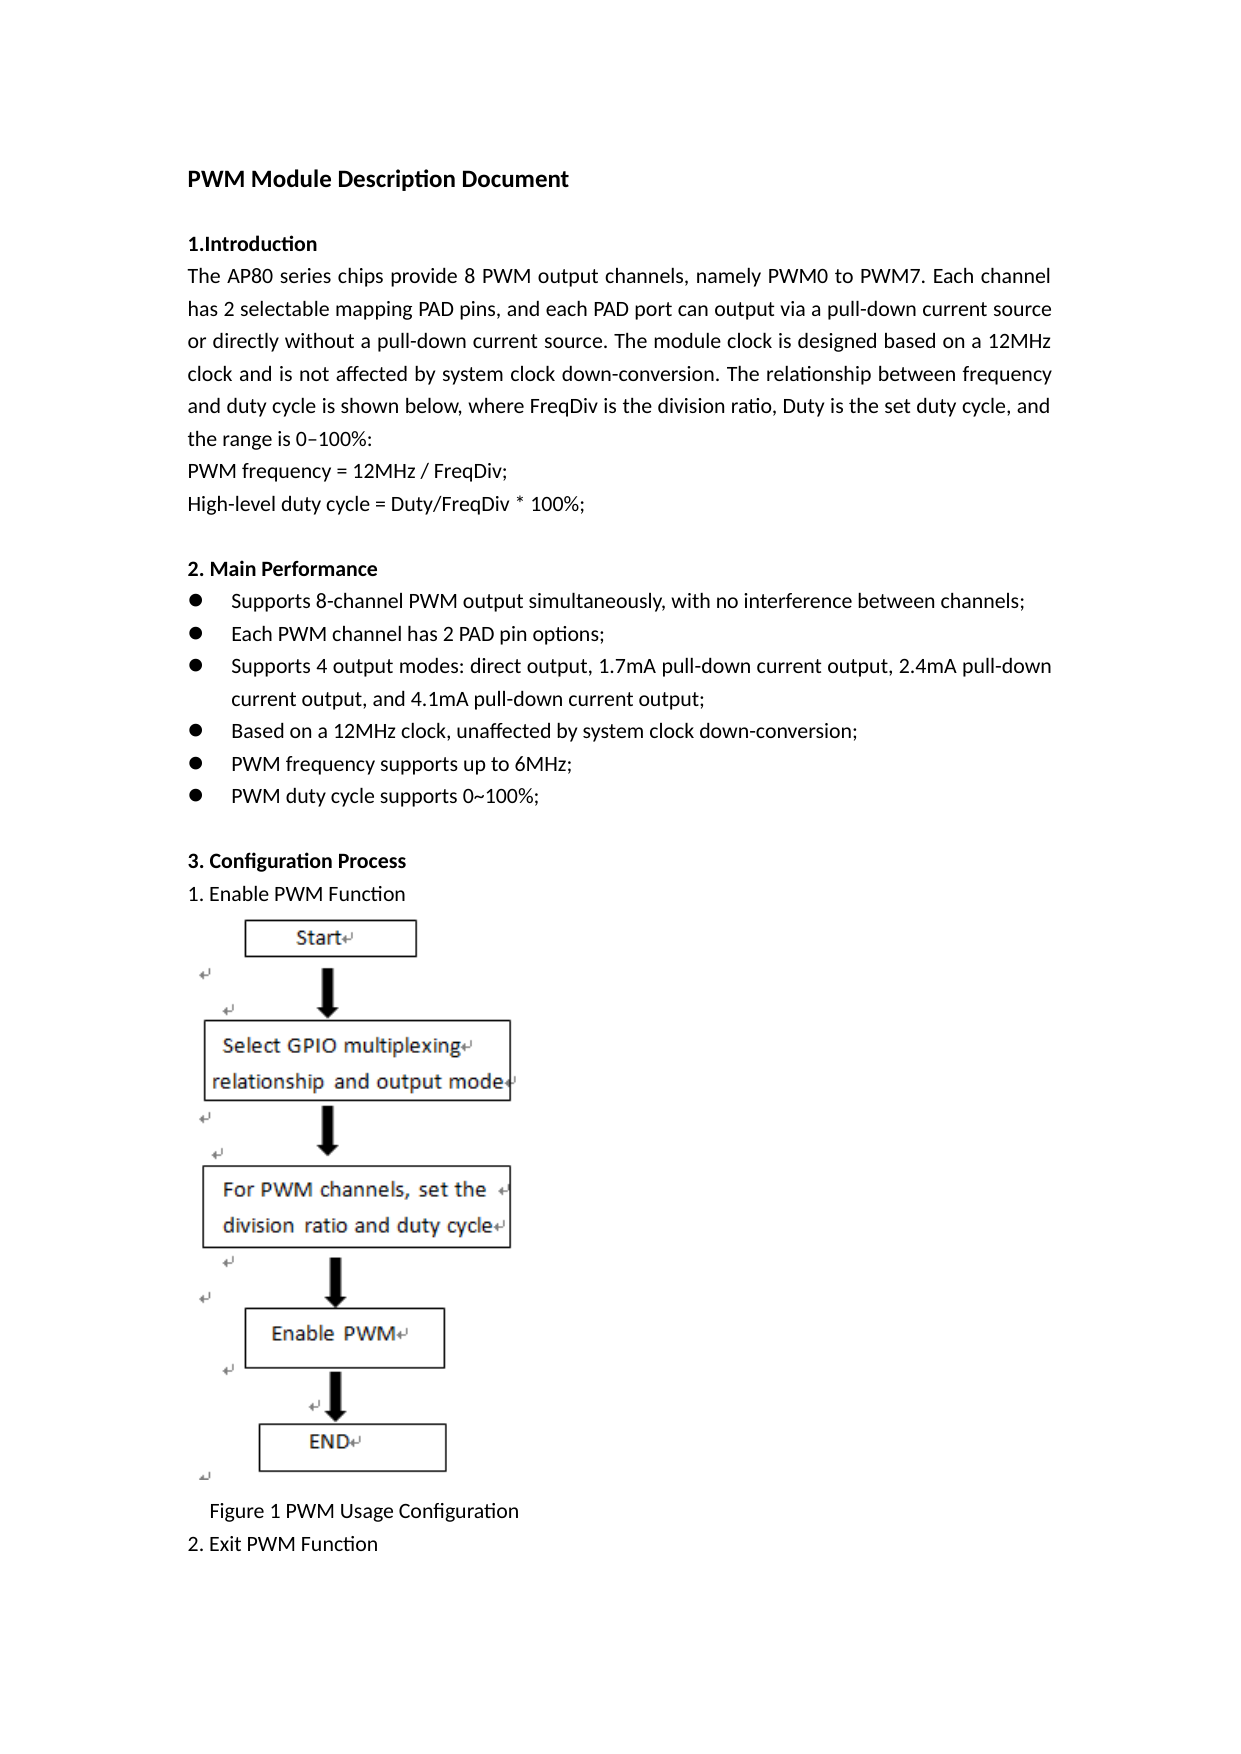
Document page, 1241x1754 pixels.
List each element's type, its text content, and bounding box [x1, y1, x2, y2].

text 3. Configuration Process [187, 844, 1053, 877]
list Supports 8-channel PWM output simultaneously, with no interference between channels; [187, 584, 1053, 617]
text PWM frequency = 12MHz / FreqDiv; [187, 454, 1053, 487]
list Supports 4 output modes: direct output, 1.7mA pull-down current output, 2.4mA pull-down current output, and 4.1mA pull-down current output; [187, 649, 1053, 714]
text 1. Enable PWM Function [187, 877, 1053, 909]
text Figure 1 PWM Usage Configuration [187, 1494, 1053, 1527]
list Based on a 12MHz clock, unaffected by system clock down-conversion; [187, 714, 1053, 747]
text 2. Exit PWM Function [187, 1527, 1053, 1559]
list PWM frequency supports up to 6MHz; [187, 747, 1053, 779]
text PWM Module Description Document [187, 162, 1053, 194]
list Each PWM channel has 2 PAD pin options; [187, 617, 1053, 649]
text High-level duty cycle = Duty/FreqDiv * 100%; [187, 487, 1053, 519]
text 1.Introduction [187, 227, 1053, 259]
text The AP80 series chips provide 8 PWM output channels, namely PWM0 to PWM7. Each channel has 2 selectable mapping PAD pins, and each PAD port can output via a pull-down current source or directly without a pull-down current source. The module clock is designed based on a 12MHz clock and is not affected by system clock down-conversion. The relationship between frequency and duty cycle is shown below, where FreqDiv is the division ratio, Duty is the set duty cycle, and the range is 0–100%: [187, 259, 1053, 454]
list PWM duty cycle supports 0~100%; [187, 779, 1053, 812]
picture [187, 909, 530, 1480]
list Main Performance [187, 552, 1053, 584]
